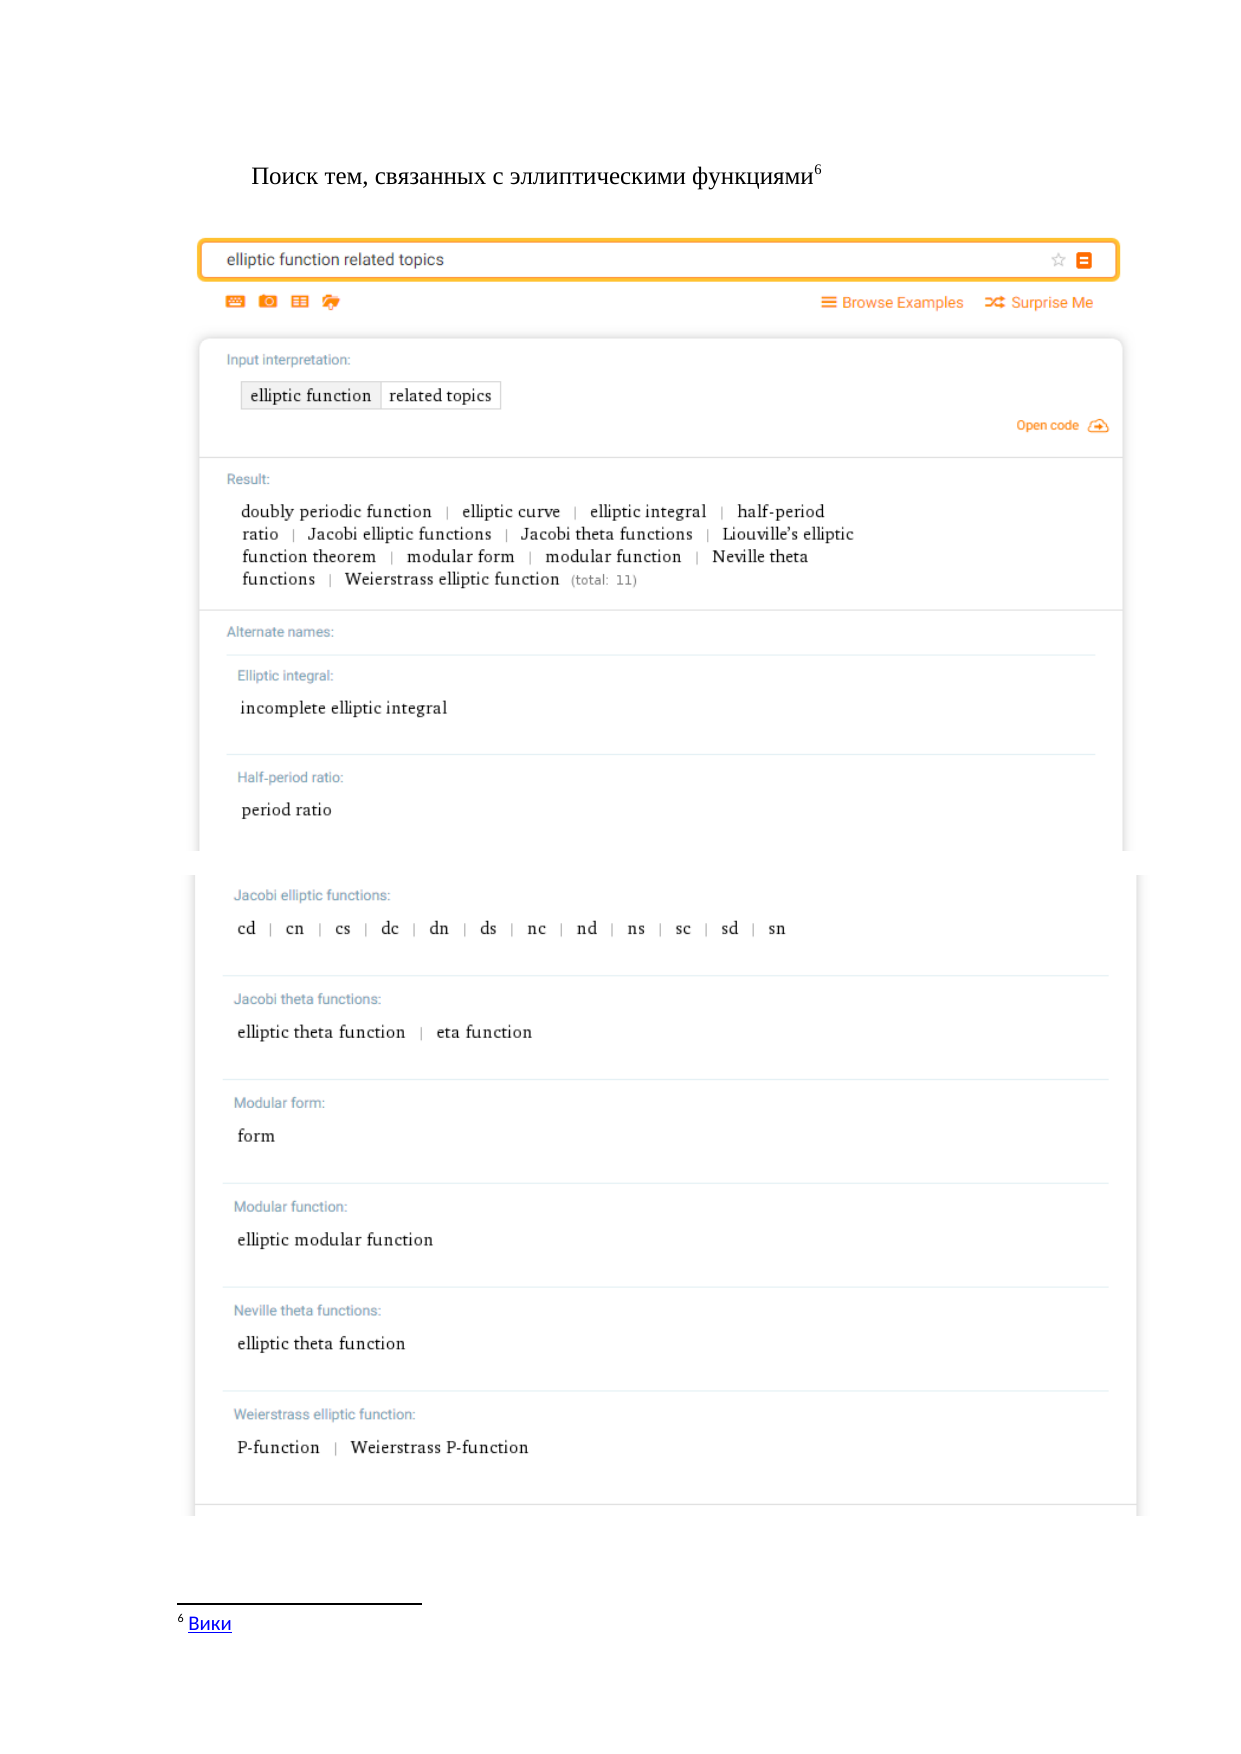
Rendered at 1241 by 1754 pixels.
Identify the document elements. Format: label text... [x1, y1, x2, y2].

picture [177, 225, 1151, 851]
text Поиск тем, связанных с эллиптическими функциями [177, 161, 1152, 190]
picture [177, 875, 1151, 1516]
